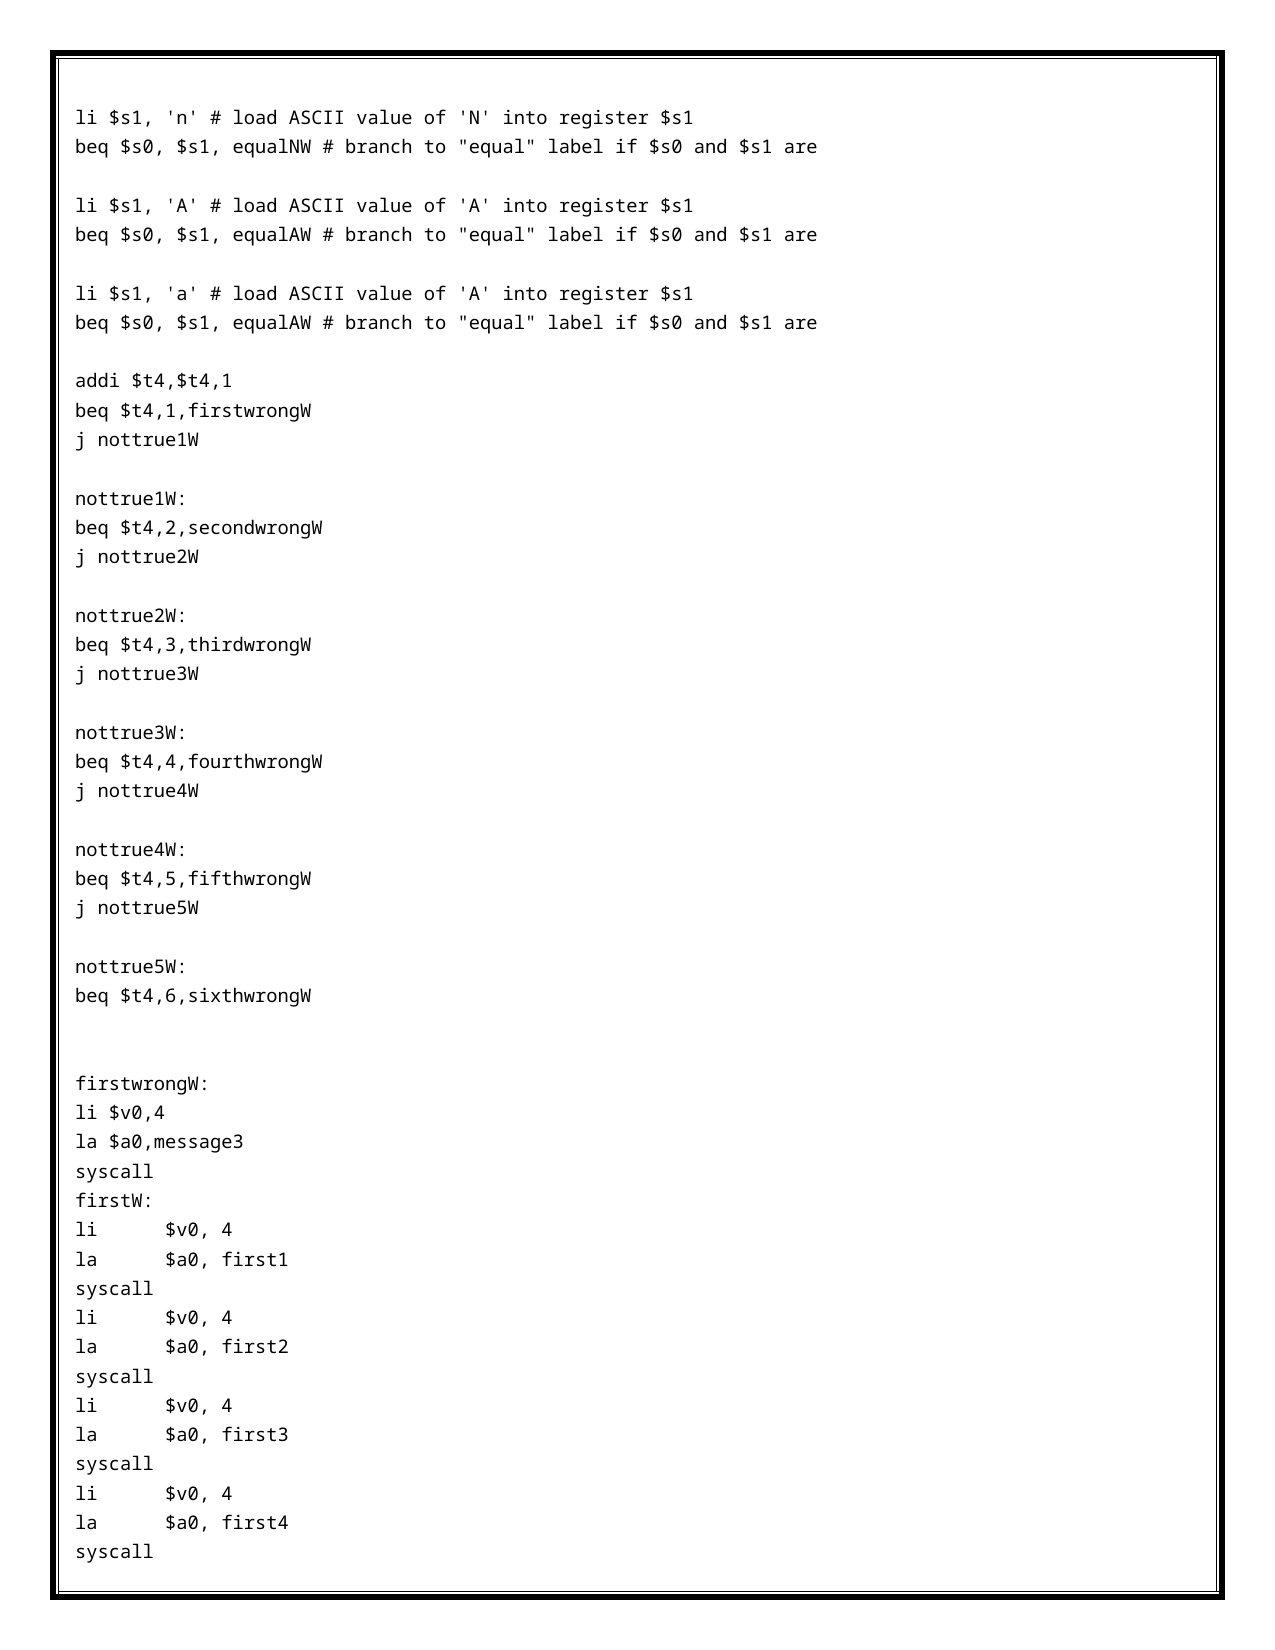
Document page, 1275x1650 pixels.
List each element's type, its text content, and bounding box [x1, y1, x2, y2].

text j nottrue2W [75, 543, 1200, 569]
text addi $t4,$t4,1 [75, 368, 1200, 393]
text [75, 133, 1200, 159]
text la $a0, first3 [75, 1421, 1200, 1447]
text j nottrue1W [75, 426, 1200, 452]
text li $v0, 4 [75, 1392, 1200, 1418]
text li $v0, 4 [75, 1217, 1200, 1242]
text beq $t4,2,secondwrongW [75, 514, 1200, 539]
text syscall [75, 1363, 1200, 1388]
text li $v0,4 [75, 1099, 1200, 1125]
text beq $t4,1,firstwrongW [75, 397, 1200, 422]
text j nottrue5W [75, 894, 1200, 920]
text li $v0, 4 [75, 1480, 1200, 1506]
text li $v0, 4 [75, 1304, 1200, 1330]
text j nottrue4W [75, 777, 1200, 803]
text firstwrongW: [75, 1070, 1200, 1096]
text beq $t4,4,fourthwrongW [75, 748, 1200, 774]
text beq $s0, $s1, equalAW # branch to "equal" label if $s0 and $s1 are [75, 309, 1200, 335]
text nottrue5W: [75, 953, 1200, 979]
text la $a0, first1 [75, 1246, 1200, 1271]
text li $s1, 'A' # load ASCII value of 'A' into register $s1 [75, 192, 1200, 218]
text syscall [75, 1275, 1200, 1301]
text nottrue4W: [75, 836, 1200, 862]
text beq $s0, $s1, equalAW # branch to "equal" label if $s0 and $s1 are [75, 221, 1200, 247]
text syscall [75, 1158, 1200, 1183]
text firstW: [75, 1187, 1200, 1213]
text beq $t4,3,thirdwrongW [75, 631, 1200, 657]
text la $a0, first4 [75, 1509, 1200, 1535]
text syscall [75, 1538, 1200, 1564]
text li $s1, 'a' # load ASCII value of 'A' into register $s1 [75, 280, 1200, 305]
text syscall [75, 1451, 1200, 1476]
text la $a0,message3 [75, 1129, 1200, 1154]
text nottrue1W: [75, 485, 1200, 510]
text la $a0, first2 [75, 1334, 1200, 1359]
text nottrue2W: [75, 602, 1200, 627]
text beq $t4,6,sixthwrongW [75, 982, 1200, 1008]
text j nottrue3W [75, 660, 1200, 686]
text li $s1, 'n' # load ASCII value of 'N' into register $s1 [75, 104, 1200, 130]
text beq $t4,5,fifthwrongW [75, 865, 1200, 891]
text nottrue3W: [75, 719, 1200, 744]
